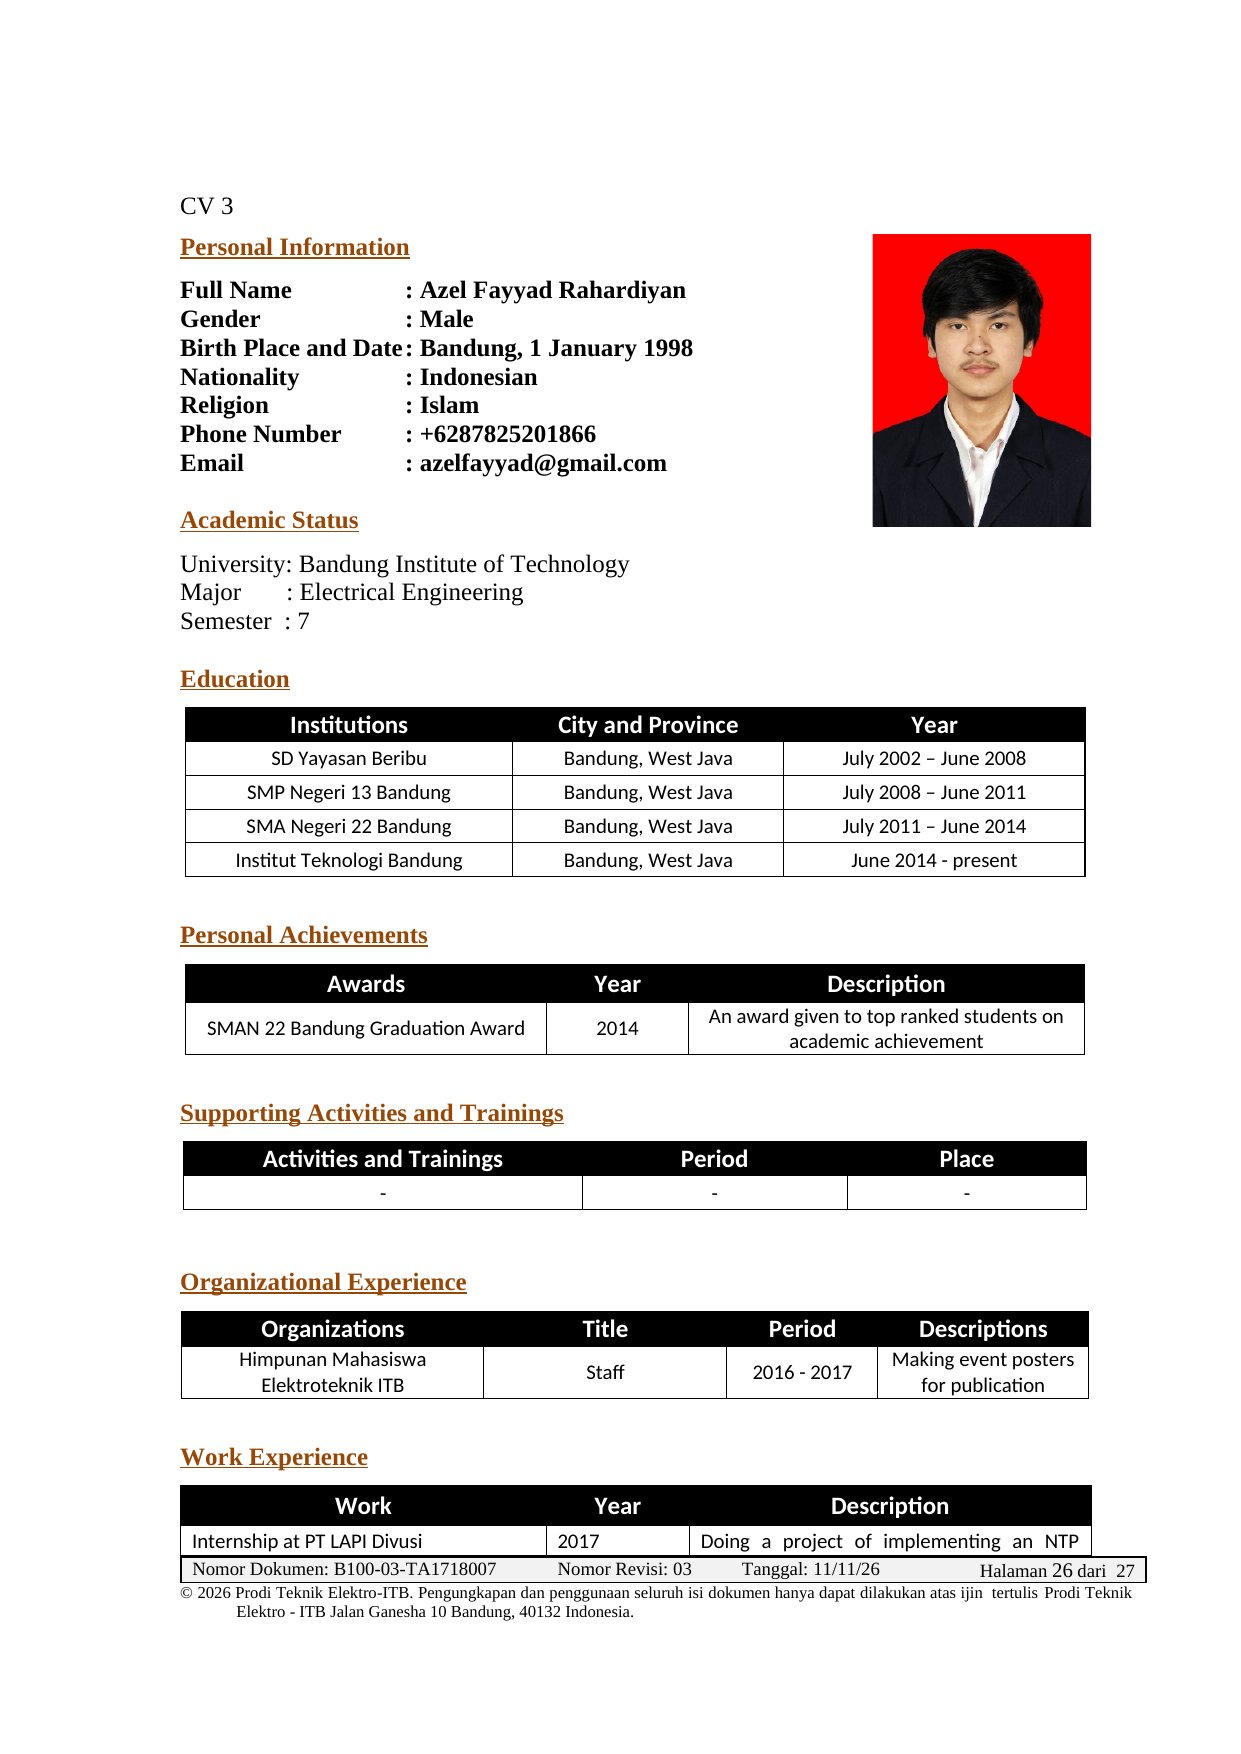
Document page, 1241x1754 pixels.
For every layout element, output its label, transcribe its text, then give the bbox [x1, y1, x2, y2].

table_cell July 2011 – June 2014 [784, 810, 1084, 842]
table_cell SMP Negeri 13 Bandung [186, 776, 512, 808]
text University: Bandung Institute of Technology [180, 549, 1090, 577]
table_header Descriptions [878, 1312, 1088, 1346]
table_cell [181, 1526, 546, 1555]
text Academic Status [180, 506, 1090, 534]
text Semester : 7 [180, 606, 1090, 635]
text Organizational Experience [180, 1267, 1090, 1296]
table_cell SD Yayasan Beribu [186, 742, 512, 774]
table_header Year [547, 965, 688, 1002]
text Full Name : Azel Fayyad Rahardiyan [180, 276, 872, 304]
table_header Activities and Trainings [184, 1142, 582, 1175]
text Work Experience [180, 1442, 1090, 1470]
text Personal Achievements [180, 920, 1090, 949]
table_cell June 2014 - present [784, 843, 1084, 876]
table_cell 2017 [547, 1526, 689, 1555]
table_header Description [690, 1486, 1091, 1525]
table_header Place [848, 1142, 1086, 1175]
text Supporting Activities and Trainings [180, 1098, 1090, 1127]
table_cell Bandung, West Java [513, 776, 783, 808]
table_header City and Province [513, 708, 783, 741]
table_cell Himpunan Mahasiswa Elektroteknik ITB [182, 1347, 483, 1397]
table_header Awards [186, 965, 546, 1002]
table_cell Bandung, West Java [513, 810, 783, 842]
table_header Year [784, 708, 1084, 741]
text Birth Place and Date : Bandung, 1 January 1998 [180, 333, 872, 362]
table_cell - [848, 1176, 1086, 1209]
text Phone Number : +6287825201866 [180, 419, 872, 448]
picture [872, 234, 1092, 527]
table_cell July 2002 – June 2008 [784, 742, 1084, 774]
text Email : azelfayyad@gmail.com [180, 448, 872, 477]
table_header Period [727, 1312, 877, 1346]
table_header Institutions [186, 708, 512, 741]
text Nationality : Indonesian [180, 362, 872, 391]
table_header Organizations [182, 1312, 483, 1346]
table_cell - [184, 1176, 582, 1209]
table_cell Bandung, West Java [513, 843, 783, 876]
text Religion : Islam [180, 391, 872, 419]
text Personal Information [180, 232, 1090, 261]
table_header Year [547, 1486, 689, 1525]
table_cell 2016 - 2017 [727, 1347, 877, 1397]
text Major : Electrical Engineering [180, 577, 1090, 606]
table_header Period [583, 1142, 847, 1175]
table_cell July 2008 – June 2011 [784, 776, 1084, 808]
text CV 3 [180, 191, 1090, 220]
table_header Title [484, 1312, 726, 1346]
table_cell Staff [484, 1347, 726, 1397]
table_header Work [181, 1486, 546, 1525]
table_cell SMA Negeri 22 Bandung [186, 810, 512, 842]
table_cell Bandung, West Java [513, 742, 783, 774]
table_cell Institut Teknologi Bandung [186, 843, 512, 876]
text Gender : Male [180, 304, 872, 333]
table_cell 2014 [547, 1003, 688, 1054]
text Education [180, 664, 1090, 692]
table_cell Making event posters for publication [878, 1347, 1088, 1397]
table_header Description [689, 965, 1084, 1002]
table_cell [690, 1526, 1091, 1555]
table_cell An award given to top ranked students on academic achievement [689, 1003, 1084, 1054]
table_cell - [583, 1176, 847, 1209]
table_cell SMAN 22 Bandung Graduation Award [186, 1003, 546, 1054]
